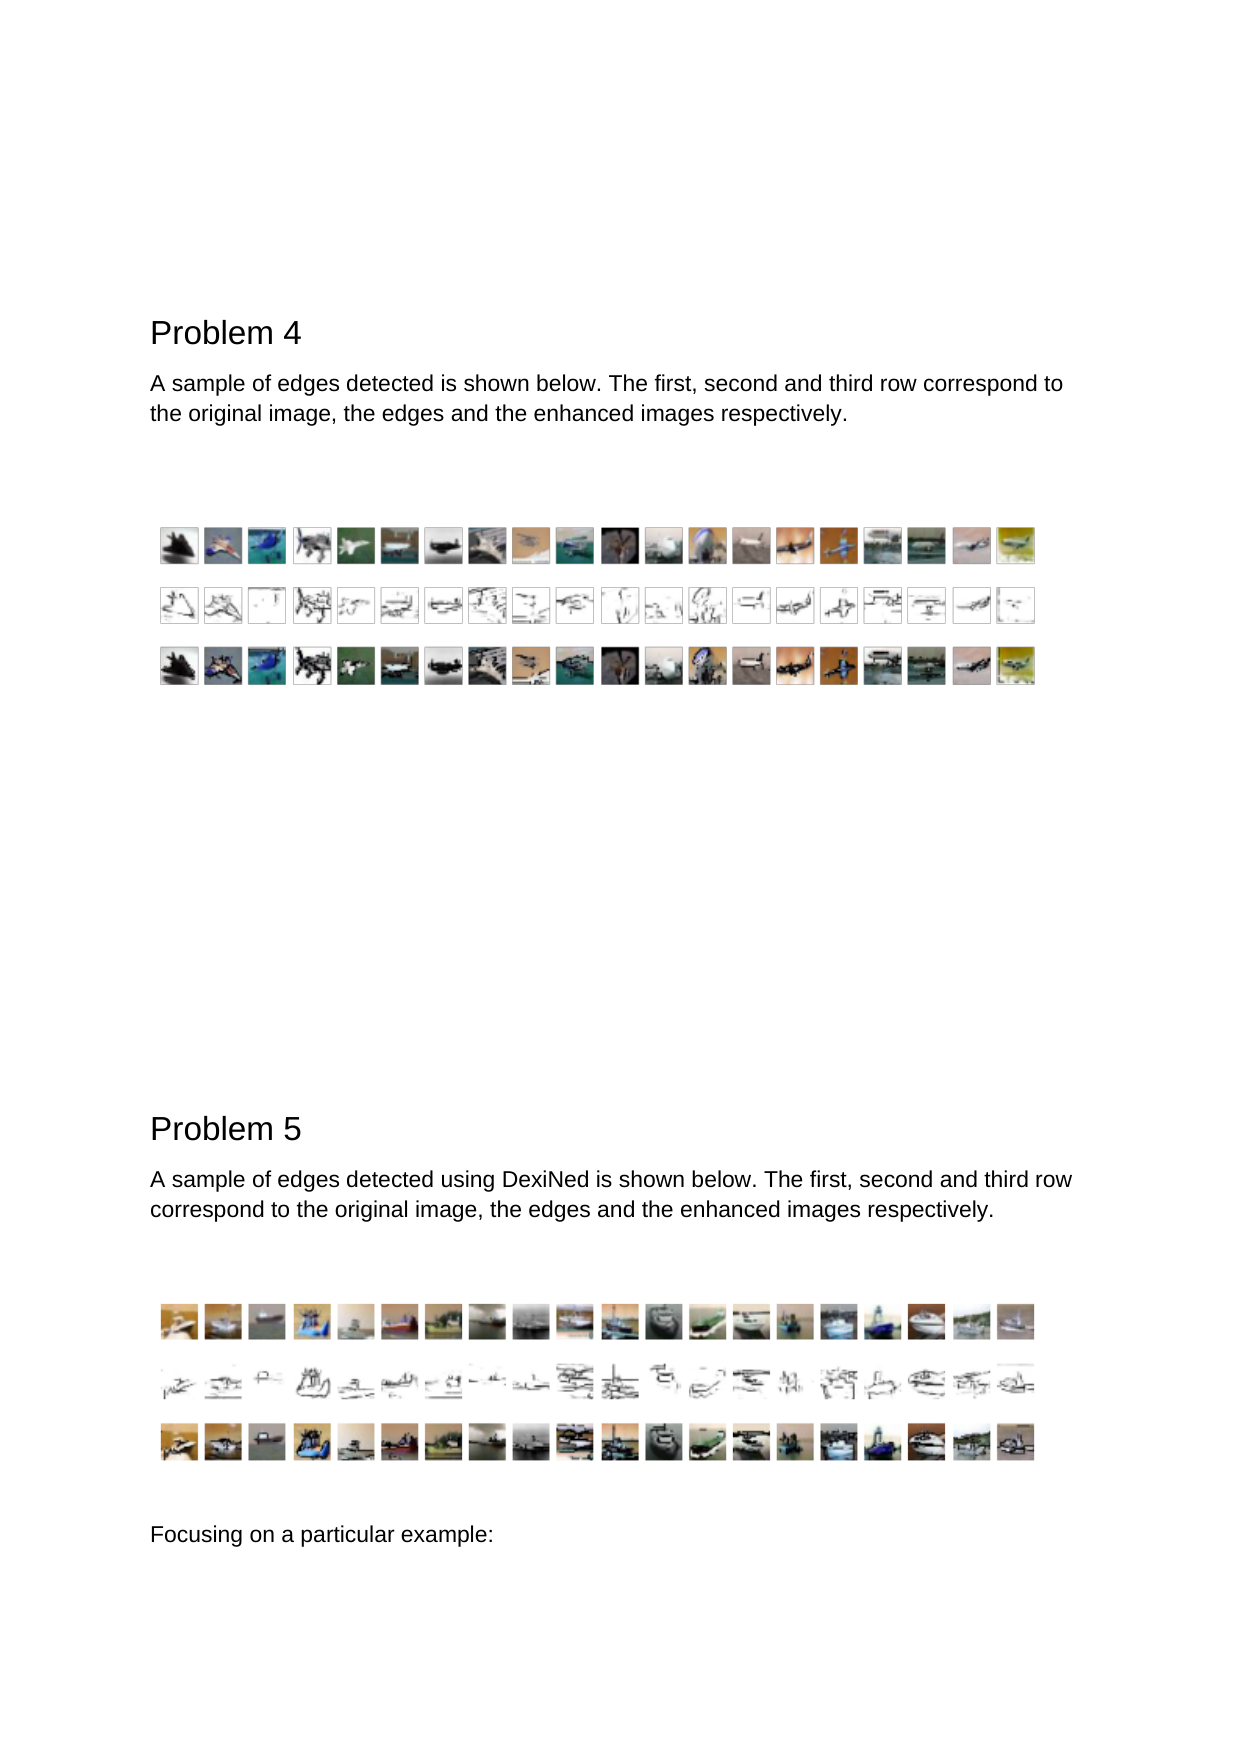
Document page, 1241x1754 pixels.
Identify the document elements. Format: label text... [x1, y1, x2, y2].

text A sample of edges detected using DexiNed is shown below. The first, second and third row correspond to the original image, the edges and the enhanced images respectively. [150, 1166, 1090, 1222]
subtitle Problem 5 [150, 1109, 1090, 1148]
subtitle Problem 4 [150, 313, 1090, 352]
picture [150, 1293, 1044, 1472]
text A sample of edges detected is shown below. The first, second and third row correspond to the original image, the edges and the enhanced images respectively. [150, 370, 1090, 427]
text Focusing on a particular example: [150, 1521, 1090, 1547]
picture [150, 517, 1044, 696]
